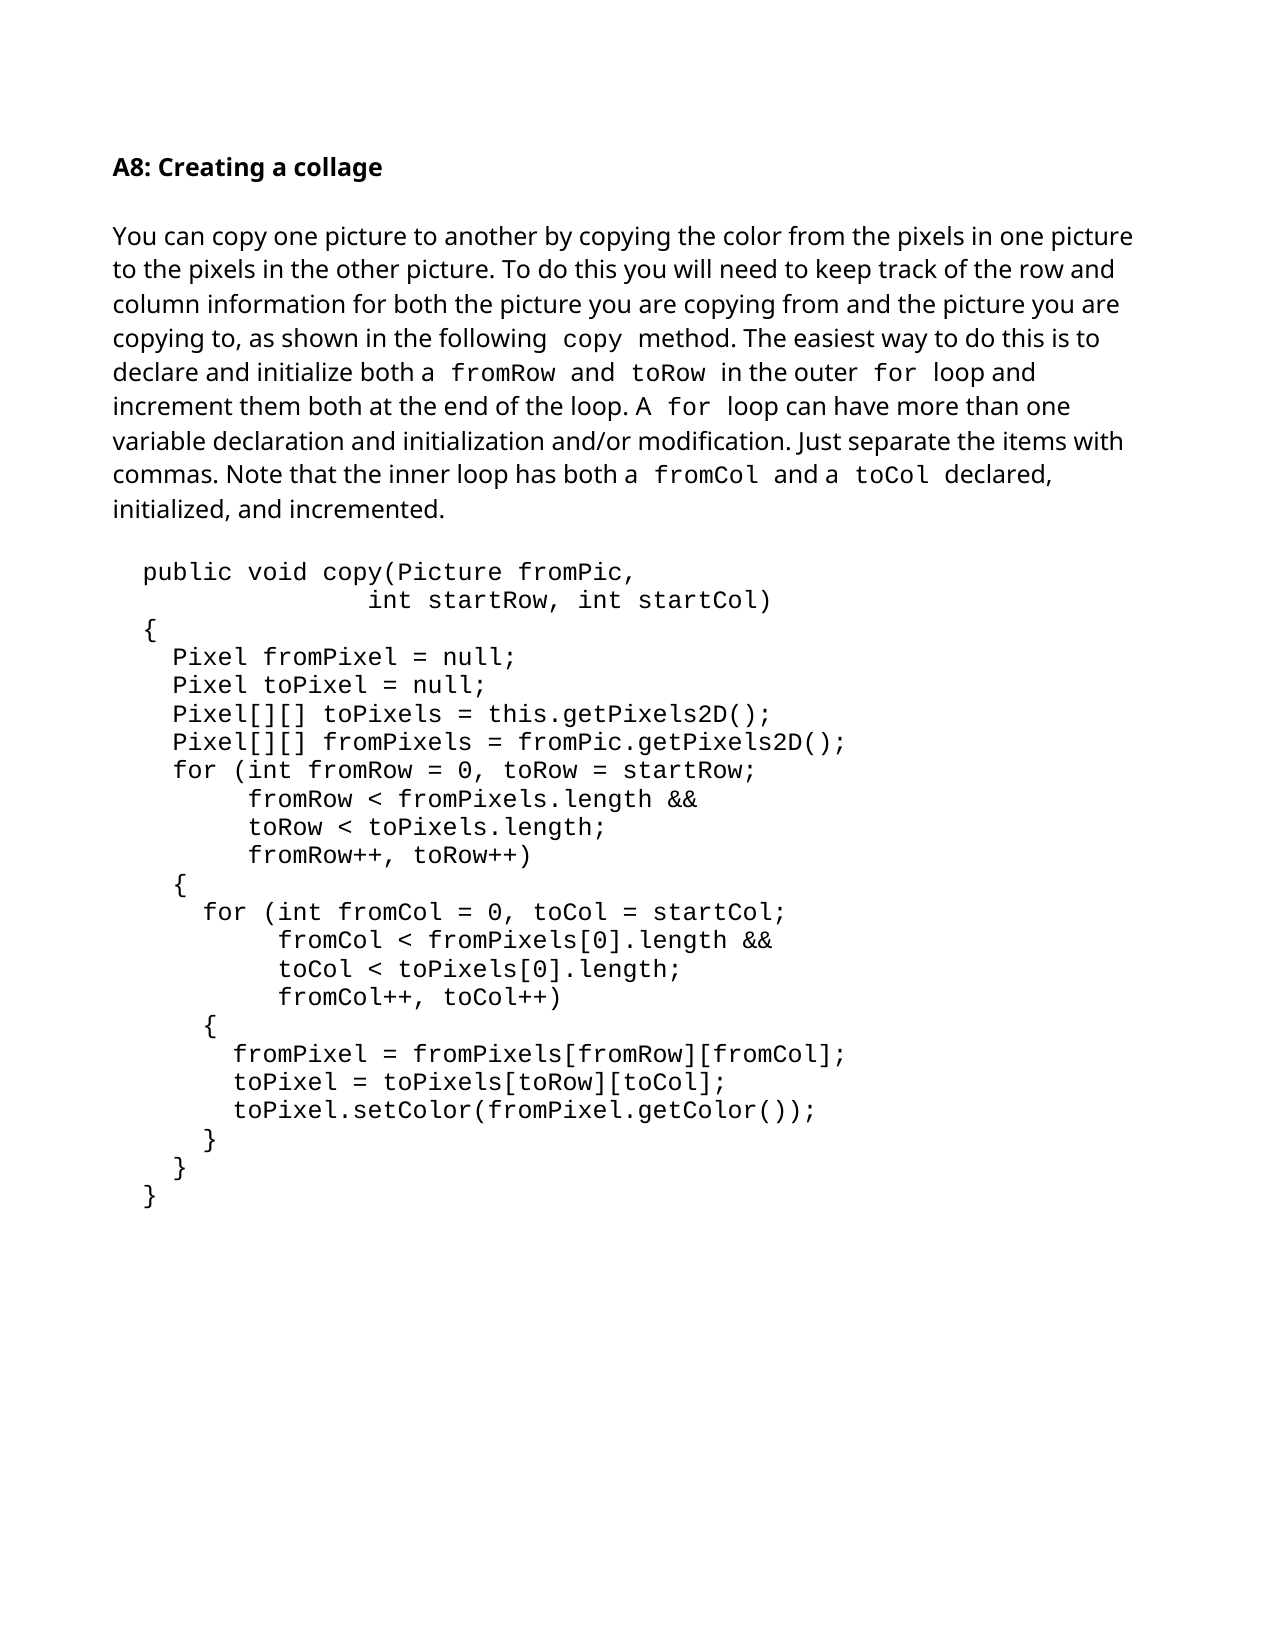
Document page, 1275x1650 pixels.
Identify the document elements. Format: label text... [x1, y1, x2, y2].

text for (int fromCol = 0, toCol = startCol; [112, 899, 1162, 928]
text fromRow < fromPixels.length && [112, 786, 1162, 814]
text int startRow, int startCol) [112, 588, 1162, 616]
text { [112, 1013, 1162, 1041]
text } [112, 1154, 1162, 1183]
text Pixel[][] toPixels = this.getPixels2D(); [112, 701, 1162, 729]
text fromCol++, toCol++) [112, 984, 1162, 1013]
text { [112, 871, 1162, 899]
text toRow < toPixels.length; [112, 814, 1162, 843]
text Pixel[][] fromPixels = fromPic.getPixels2D(); [112, 729, 1162, 758]
text toCol < toPixels[0].length; [112, 956, 1162, 984]
text } [112, 1183, 1162, 1211]
text toPixel = toPixels[toRow][toCol]; [112, 1069, 1162, 1098]
text public void copy(Picture fromPic, [112, 559, 1162, 588]
text fromCol < fromPixels[0].length && [112, 928, 1162, 956]
text fromRow++, toRow++) [112, 843, 1162, 871]
text for (int fromRow = 0, toRow = startRow; [112, 758, 1162, 786]
text You can copy one picture to another by copying the color from the pixels in one picture to the pixels in the other picture. To do this you will need to keep track of the row and column information for both the picture you are copying from and the picture you are copying to, as shown in the following copy method. The easiest way to do this is to declare and initialize both a fromRow and toRow in the outer for loop and increment them both at the end of the loop. A for loop can have more than one variable declaration and initialization and/or modification. Just separate the items with commas. Note that the inner loop has both a fromCol and a toCol declared, initialized, and incremented. [112, 218, 1162, 526]
text Pixel fromPixel = null; [112, 644, 1162, 673]
text } [112, 1126, 1162, 1154]
text Pixel toPixel = null; [112, 673, 1162, 701]
text toPixel.setColor(fromPixel.getColor()); [112, 1098, 1162, 1126]
text fromPixel = fromPixels[fromRow][fromCol]; [112, 1041, 1162, 1069]
text { [112, 616, 1162, 644]
text A8: Creating a collage [112, 150, 1162, 184]
